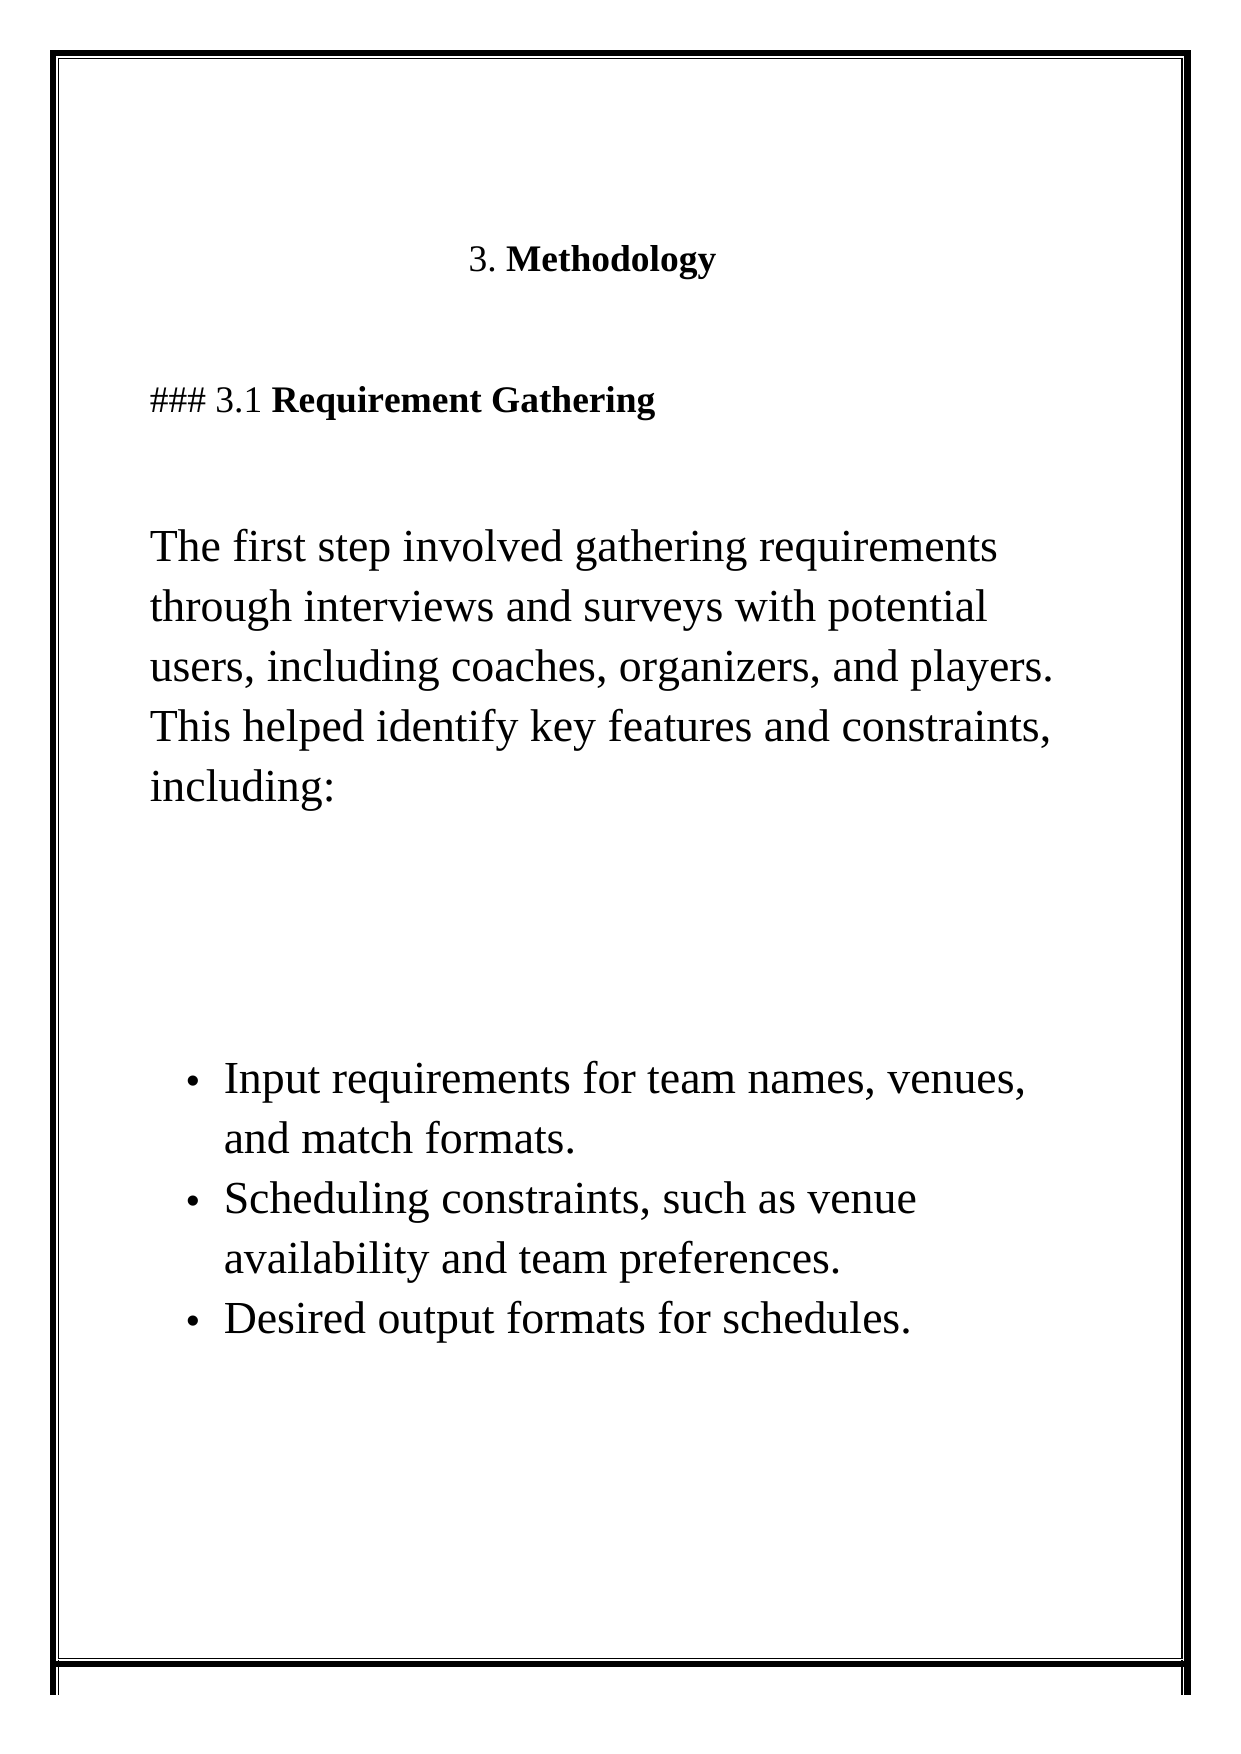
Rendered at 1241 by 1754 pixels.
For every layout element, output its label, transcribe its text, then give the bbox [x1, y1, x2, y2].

list Scheduling constraints, such as venue availability and team preferences. [186, 1170, 1091, 1283]
list Desired output formats for schedules. [186, 1290, 1091, 1343]
text The first step involved gathering requirements through interviews and surveys with potential users, including coaches, organizers, and players. This helped identify key features and constraints, including: [149, 518, 1091, 811]
text ### 3.1 Requirement Gathering [149, 377, 1091, 421]
list Input requirements for team names, venues, and match formats. [186, 1050, 1091, 1163]
text 3. Methodology [149, 237, 1091, 280]
